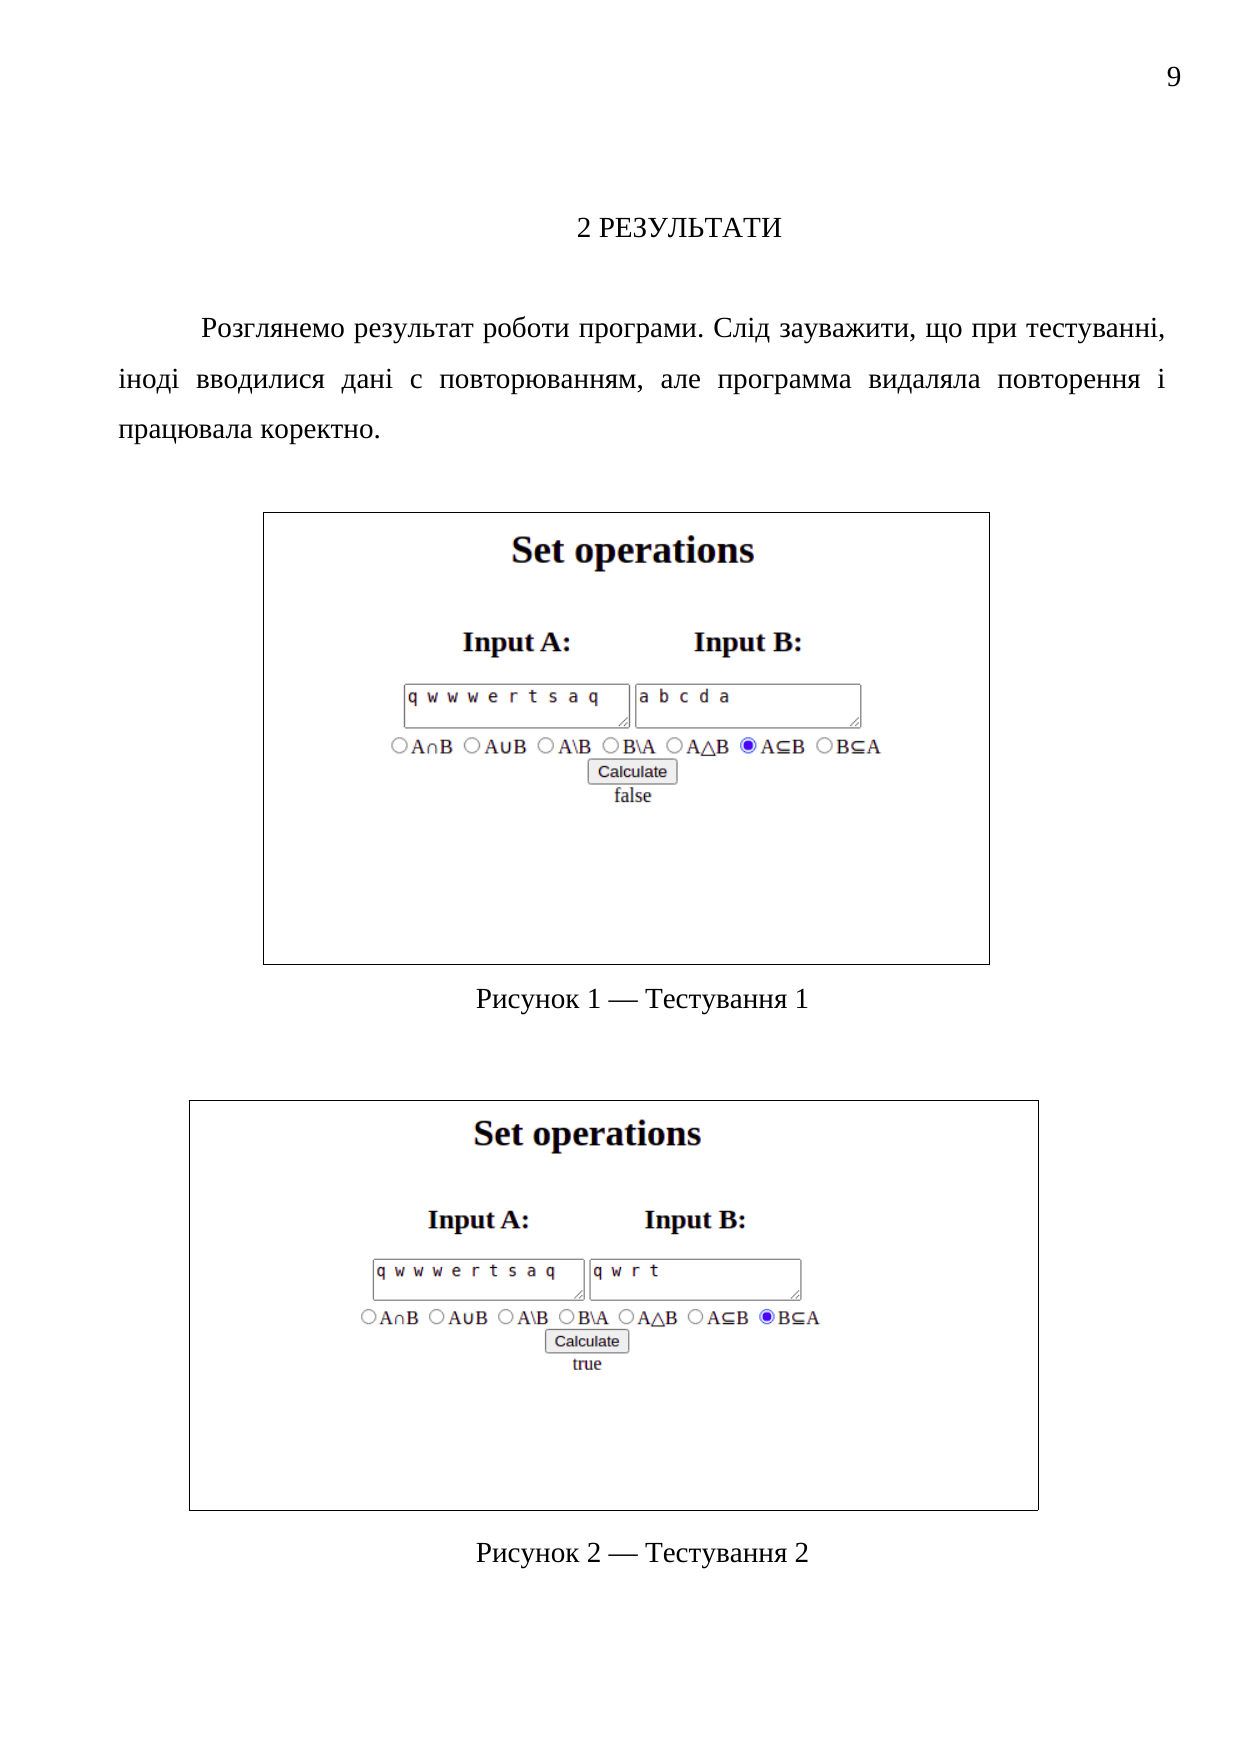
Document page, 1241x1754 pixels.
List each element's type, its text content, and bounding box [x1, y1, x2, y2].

picture [190, 1101, 1038, 1509]
text Розглянемо результат роботи програми. Слід зауважити, що при тестуванні, іноді вводилися дані с повторюванням, але программа видаляла повторення і працювала коректно. [118, 311, 1167, 445]
picture [264, 513, 989, 963]
text Рисунок 2 — Тестування 2 [118, 1535, 1167, 1568]
text Рисунок 1 — Тестування 1 [118, 981, 1167, 1015]
text 2 РЕЗУЛЬТАТИ [118, 210, 1167, 243]
